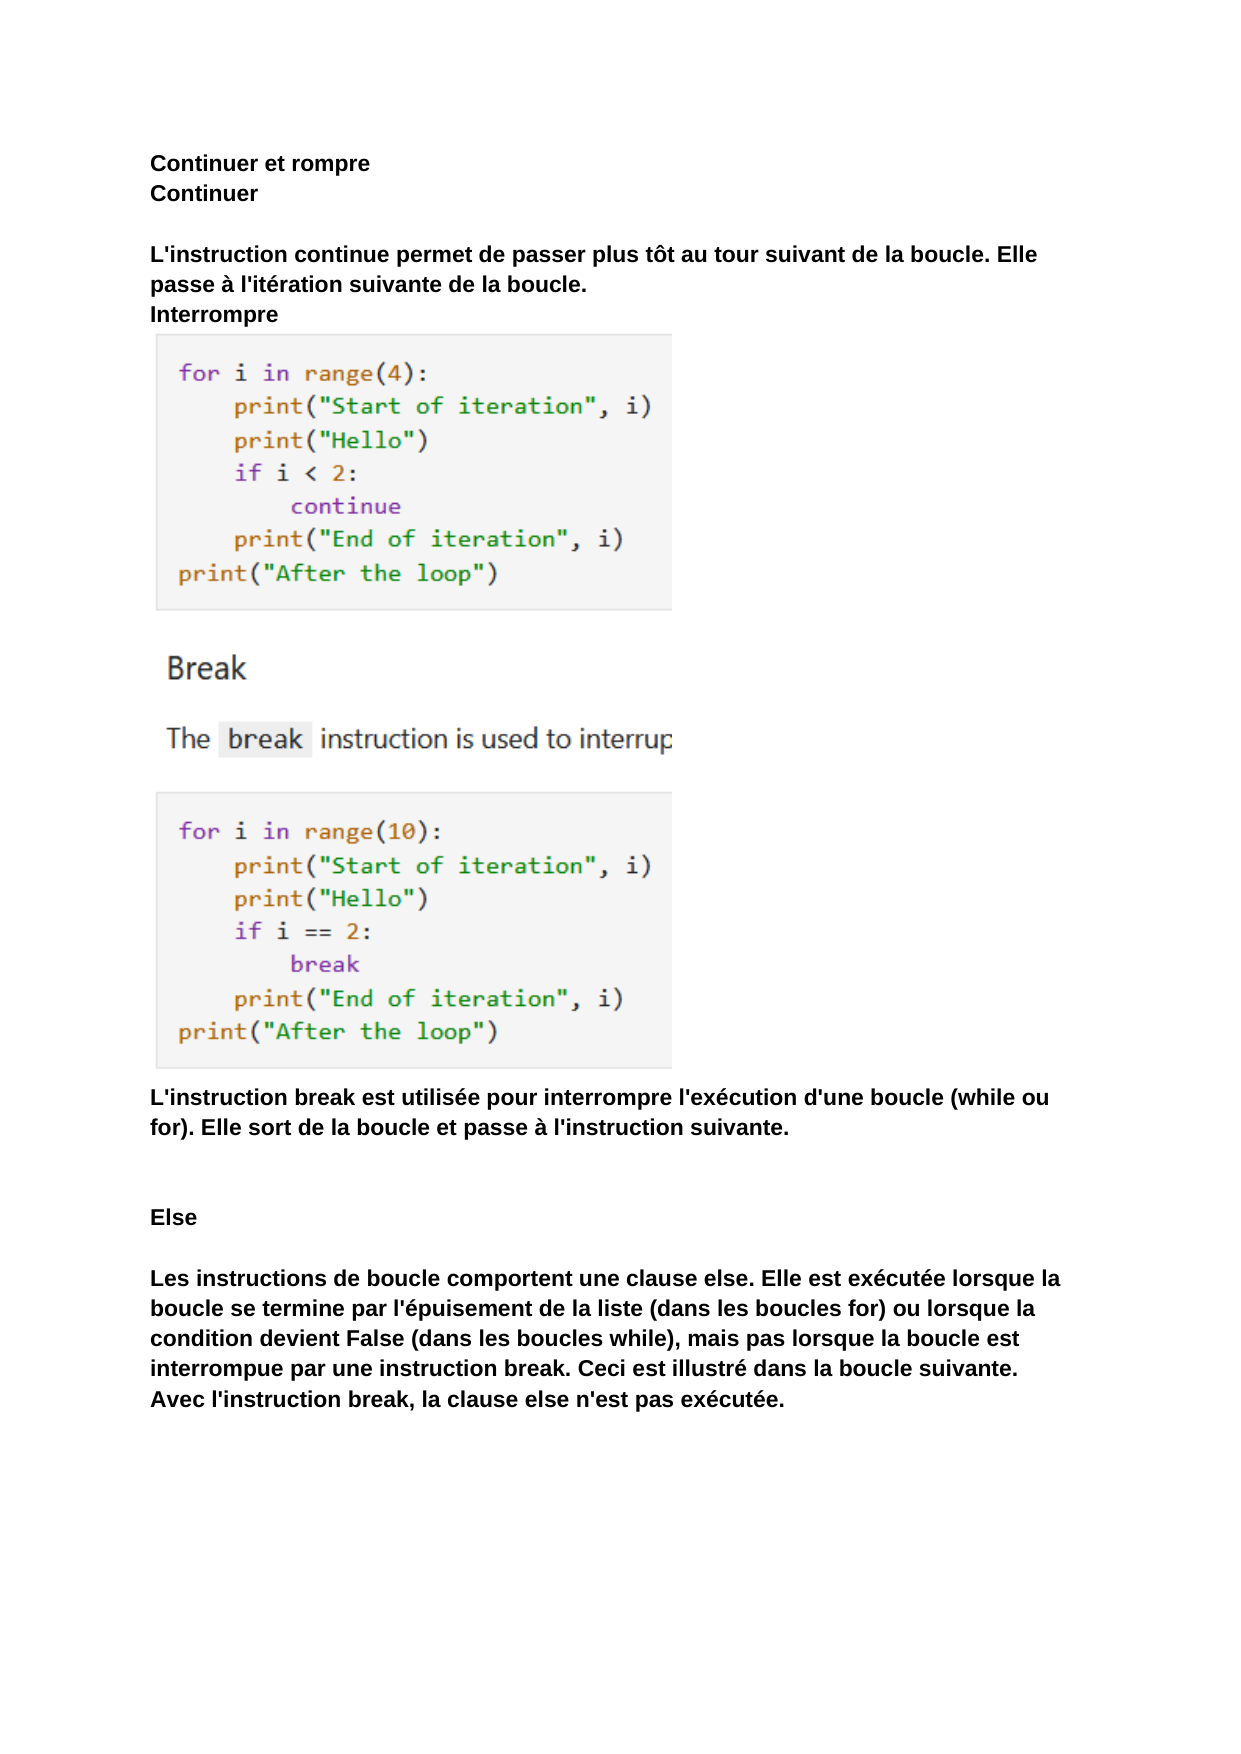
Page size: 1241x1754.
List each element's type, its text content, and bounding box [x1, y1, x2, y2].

picture [150, 331, 672, 1080]
text Continuer [150, 180, 1090, 207]
text Avec l'instruction break, la clause else n'est pas exécutée. [150, 1386, 1090, 1412]
text Continuer et rompre [150, 150, 1090, 176]
text Else [150, 1204, 1090, 1231]
text Les instructions de boucle comportent une clause else. Elle est exécutée lorsque la boucle se termine par l'épuisement de la liste (dans les boucles for) ou lorsque la condition devient False (dans les boucles while), mais pas lorsque la boucle est interrompue par une instruction break. Ceci est illustré dans la boucle suivante. [150, 1265, 1090, 1382]
text L'instruction break est utilisée pour interrompre l'exécution d'une boucle (while ou for). Elle sort de la boucle et passe à l'instruction suivante. [150, 1083, 1090, 1140]
text L'instruction continue permet de passer plus tôt au tour suivant de la boucle. Elle passe à l'itération suivante de la boucle. [150, 241, 1090, 297]
text Interrompre [150, 301, 1090, 327]
